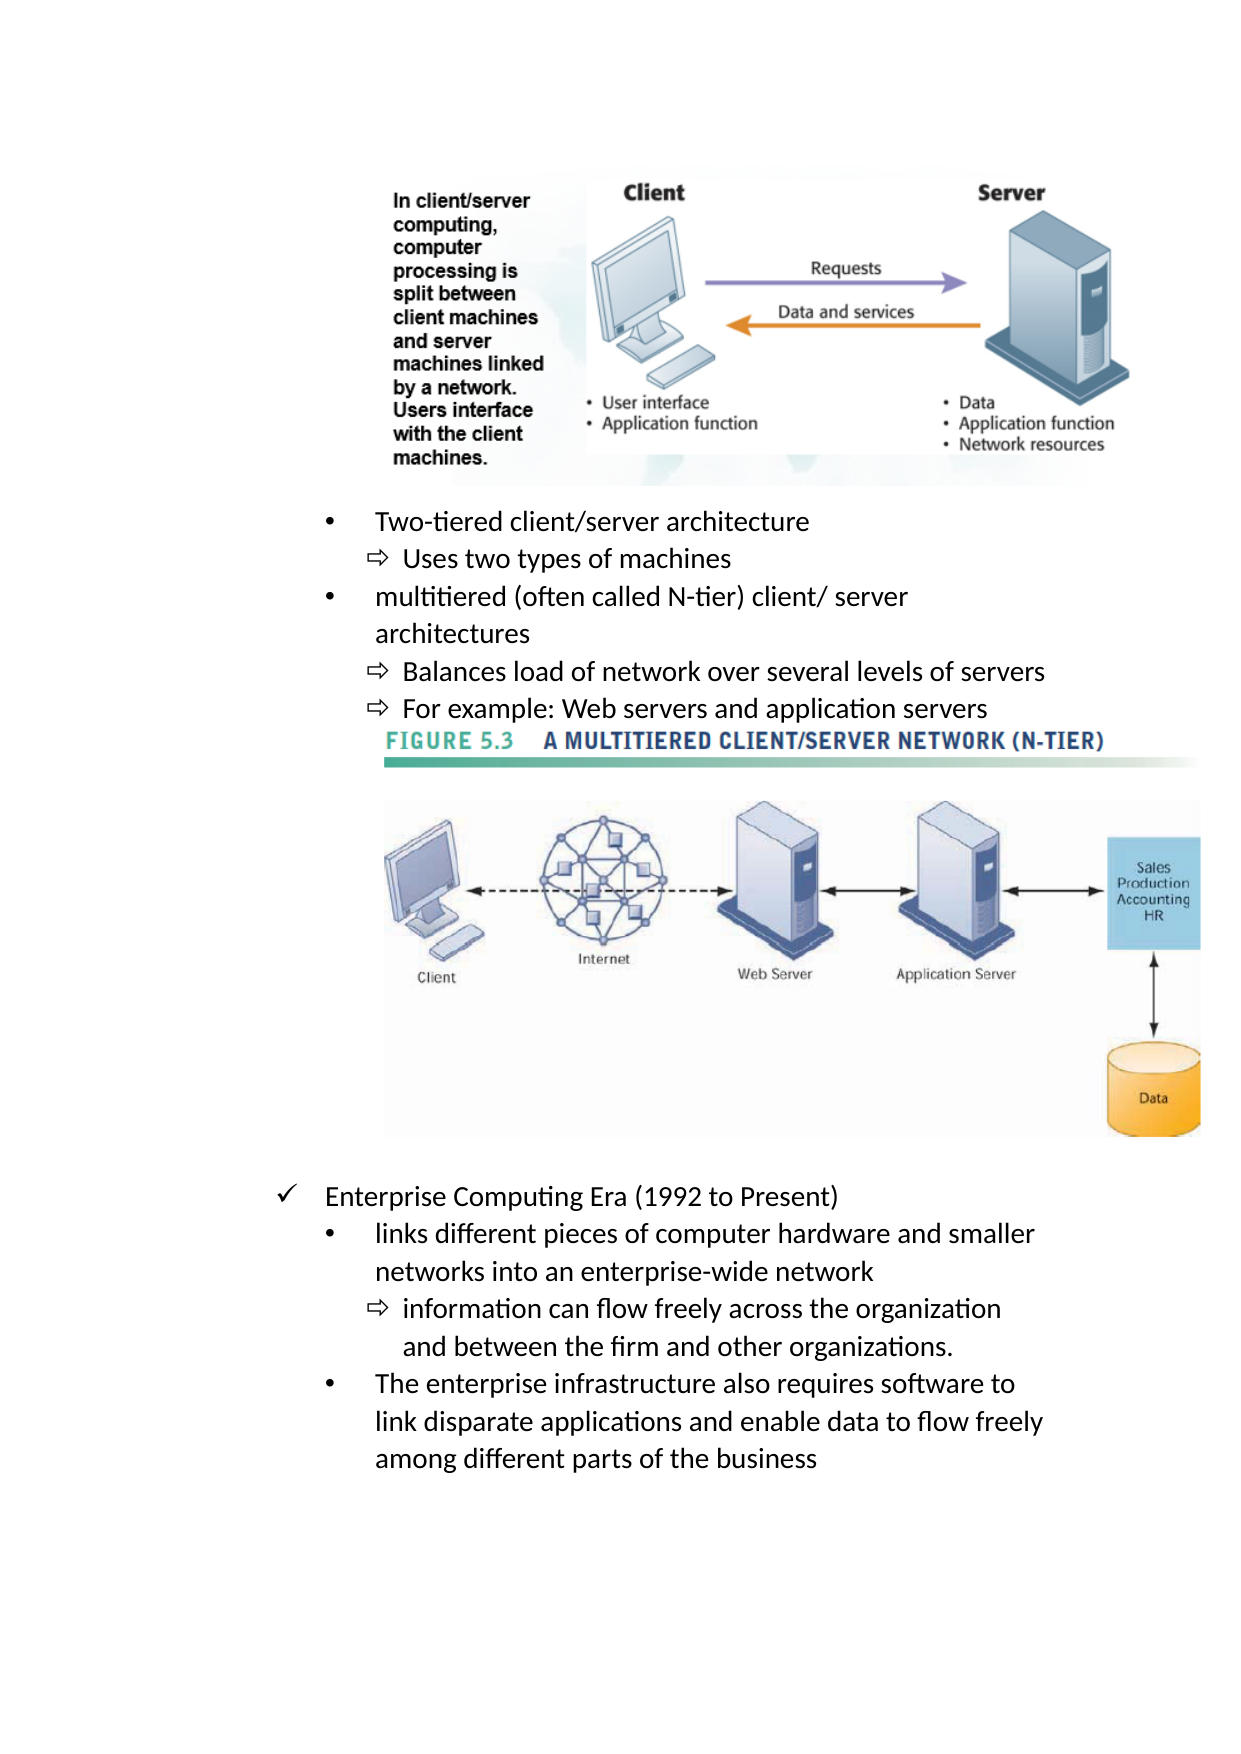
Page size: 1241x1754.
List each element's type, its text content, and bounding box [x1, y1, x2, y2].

list The enterprise infrastructure also requires software to link disparate applications and enable data to flow freely among different parts of the business [325, 1364, 1053, 1477]
list Two-tiered client/server architecture [325, 502, 1053, 539]
list Enterprise Computing Era (1992 to Present) [275, 1177, 1053, 1214]
list Balances load of network over several levels of servers [365, 652, 1053, 689]
picture [375, 727, 1211, 1159]
list Uses two types of machines [365, 539, 1053, 577]
list information can flow freely across the organization and between the firm and other organizations. [365, 1289, 1053, 1364]
list multitiered (often called N-tier) client/ server architectures [325, 577, 1053, 652]
list For example: Web servers and application servers [365, 689, 1053, 727]
picture [375, 164, 1147, 486]
list links different pieces of computer hardware and smaller networks into an enterprise-wide network [325, 1214, 1053, 1289]
